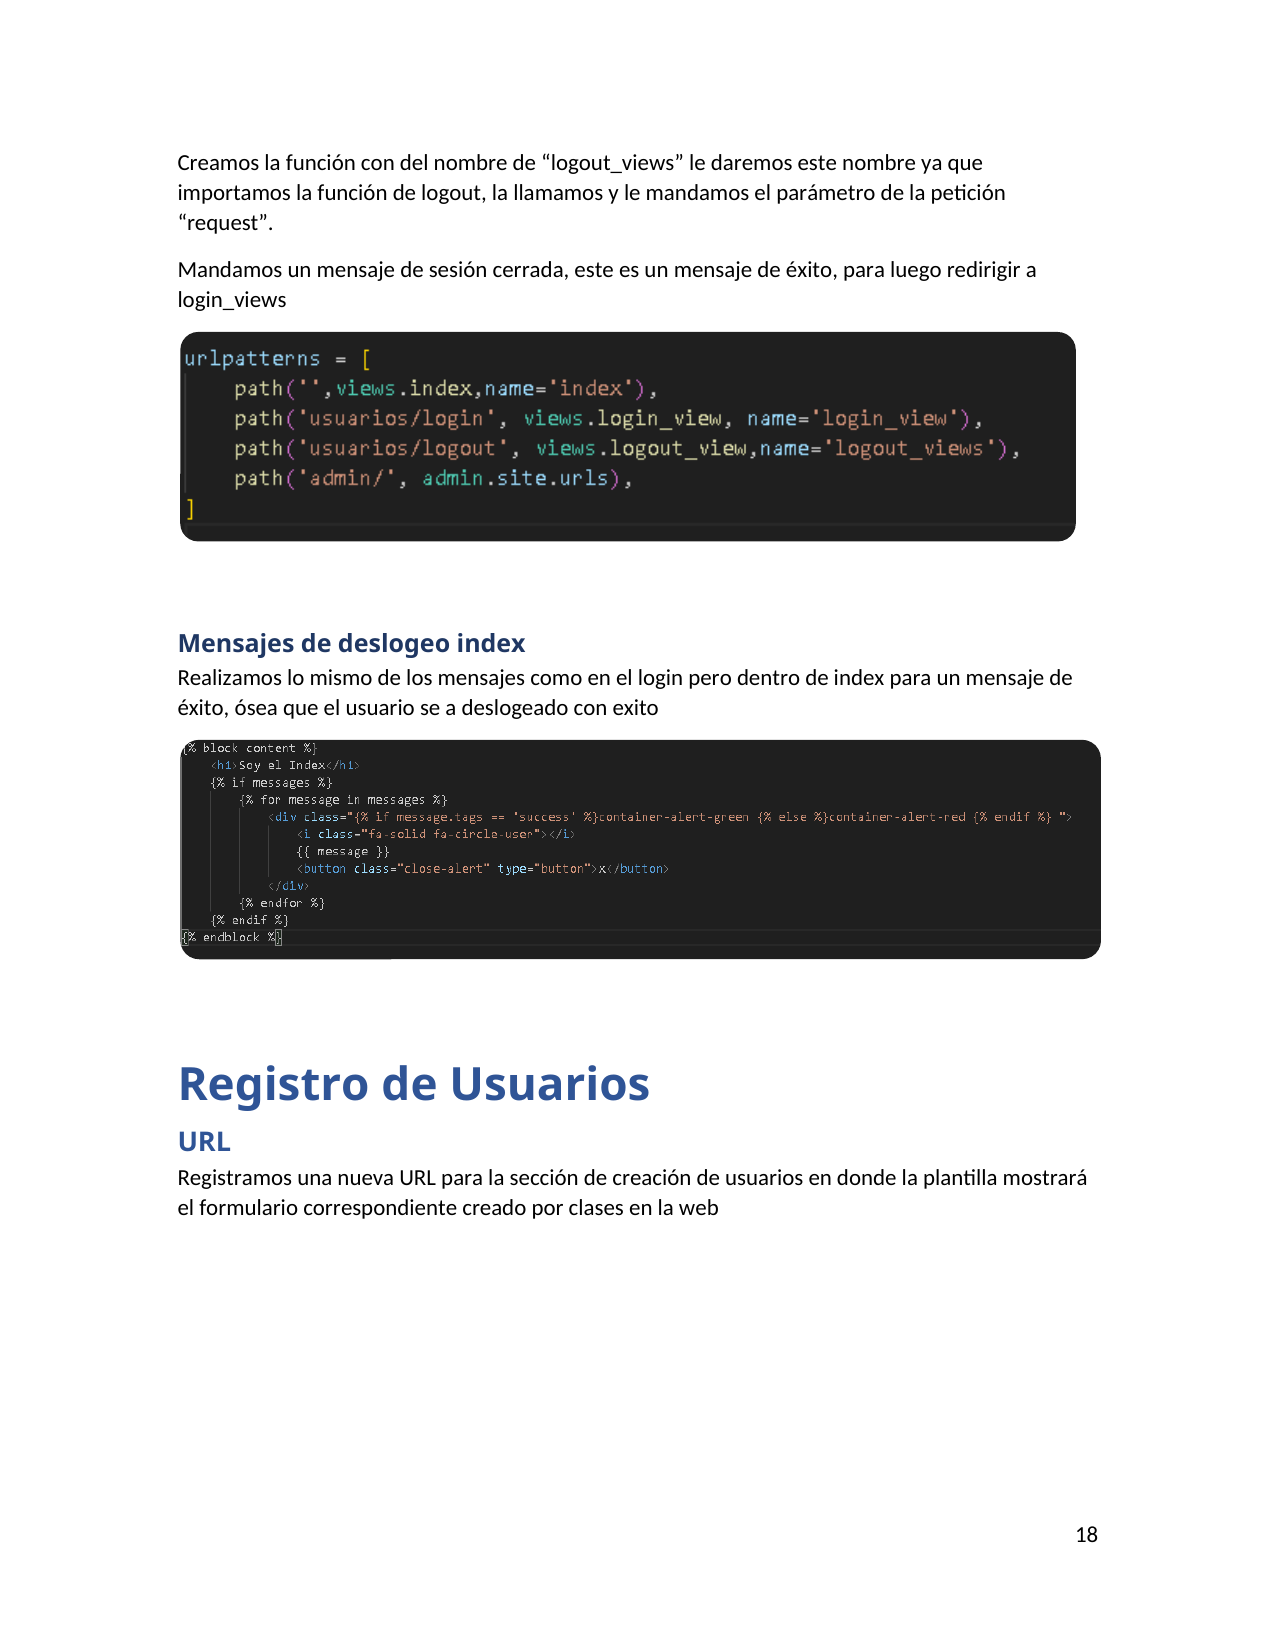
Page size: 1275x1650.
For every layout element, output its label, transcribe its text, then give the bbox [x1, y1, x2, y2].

subtitle URL [177, 1123, 1098, 1160]
picture [180, 331, 1076, 542]
subtitle Registro de Usuarios [177, 1051, 1098, 1114]
text Realizamos lo mismo de los mensajes como en el login pero dentro de index para un mensaje de éxito, ósea que el usuario se a deslogeado con exito [177, 663, 1098, 721]
picture [180, 739, 1101, 960]
text Creamos la función con del nombre de “logout_views” le daremos este nombre ya que importamos la función de logout, la llamamos y le mandamos el parámetro de la petición “request”. [177, 148, 1098, 236]
subtitle Mensajes de deslogeo index [177, 626, 1098, 660]
text Mandamos un mensaje de sesión cerrada, este es un mensaje de éxito, para luego redirigir a login_views [177, 255, 1098, 313]
text Registramos una nueva URL para la sección de creación de usuarios en donde la plantilla mostrará el formulario correspondiente creado por clases en la web [177, 1163, 1098, 1221]
